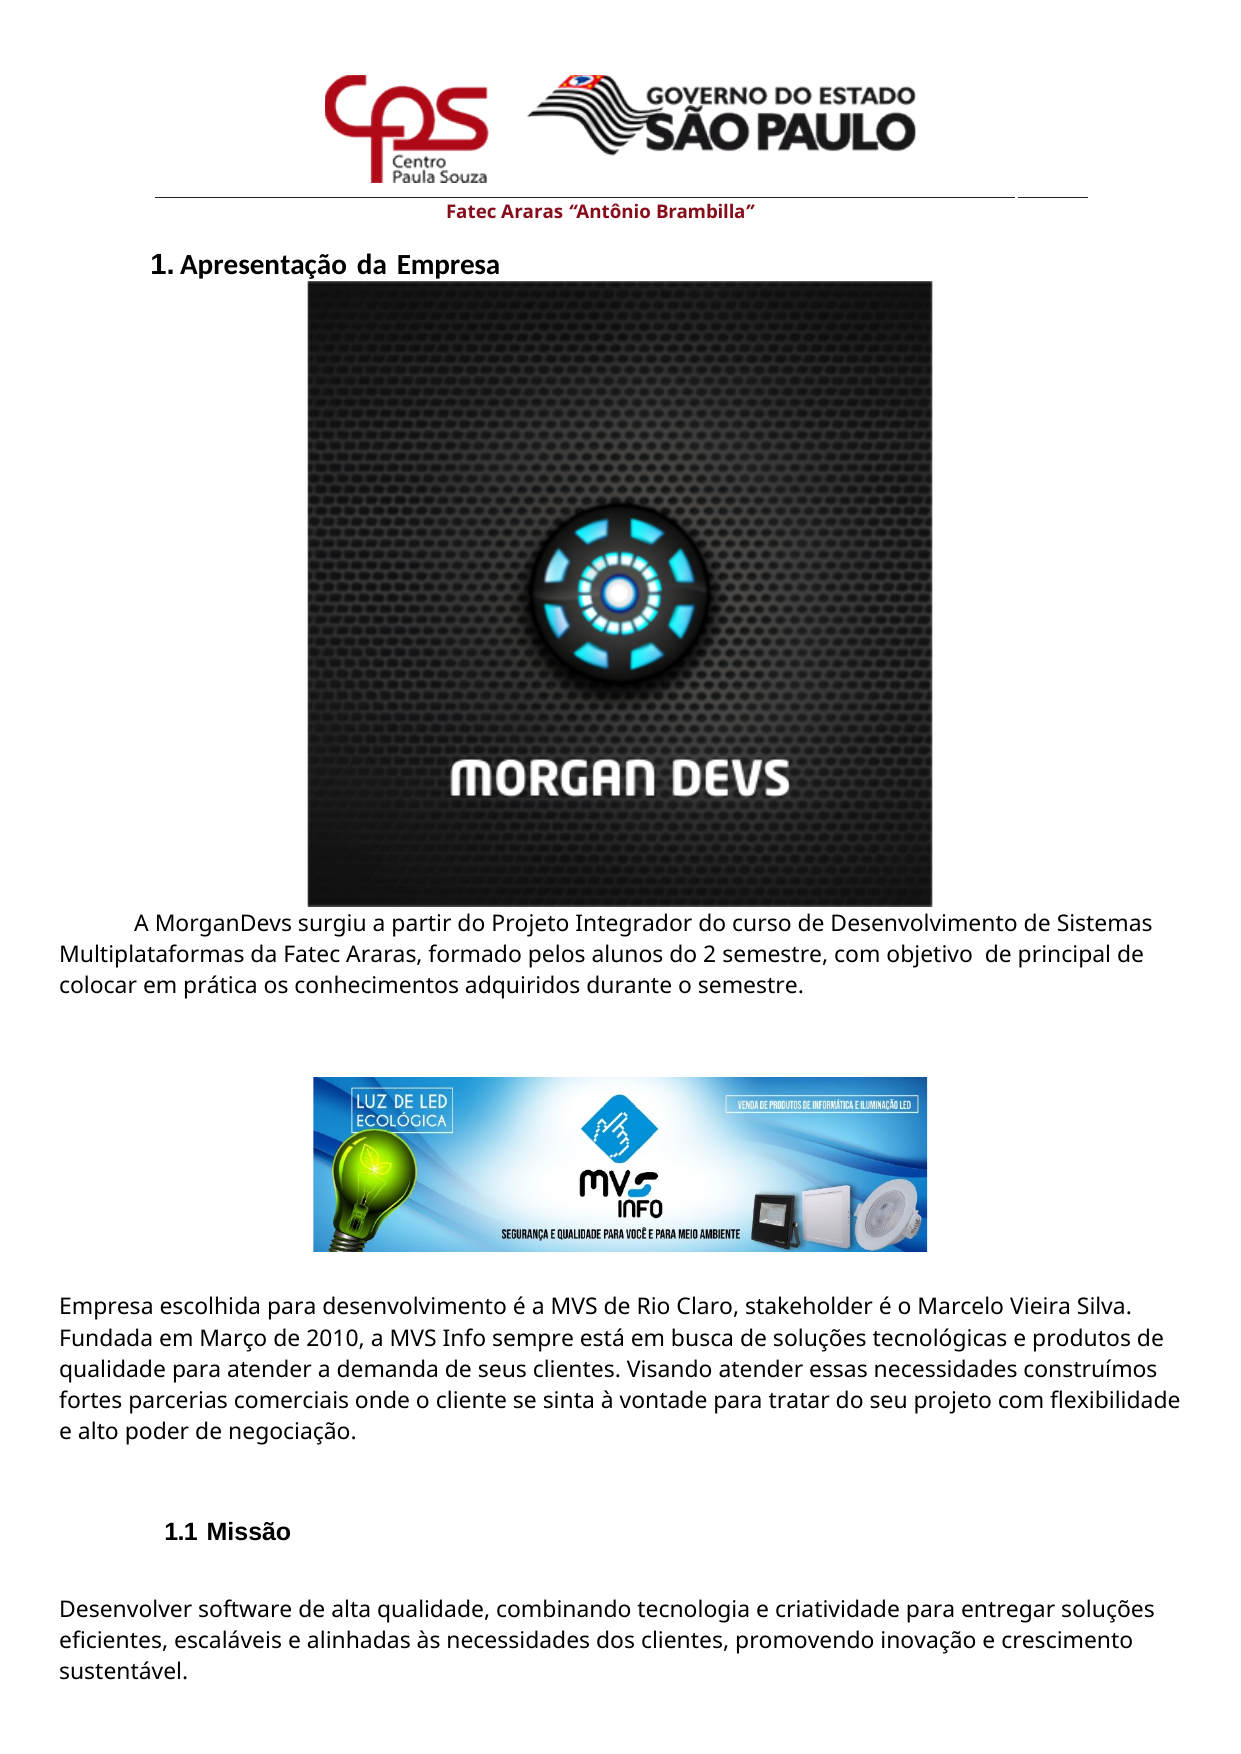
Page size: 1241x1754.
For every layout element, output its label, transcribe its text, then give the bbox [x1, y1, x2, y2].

text A MorganDevs surgiu a partir do Projeto Integrador do curso de Desenvolvimento de Sistemas Multiplataformas da Fatec Araras, formado pelos alunos do 2 semestre, com objetivo de principal de colocar em prática os conhecimentos adquiridos durante o semestre. [59, 906, 1181, 1000]
picture [325, 75, 916, 183]
picture [313, 1077, 928, 1252]
picture [307, 281, 933, 907]
subtitle Apresentação da Empresa [150, 246, 1181, 281]
subtitle Missão [164, 1517, 1181, 1546]
text Empresa escolhida para desenvolvimento é a MVS de Rio Claro, stakeholder é o Marcelo Vieira Silva. Fundada em Março de 2010, a MVS Info sempre está em busca de soluções tecnológicas e produtos de qualidade para atender a demanda de seus clientes. Visando atender essas necessidades construímos fortes parcerias comerciais onde o cliente se sinta à vontade para tratar do seu projeto com flexibilidade e alto poder de negociação. [59, 1290, 1181, 1447]
text Desenvolver software de alta qualidade, combinando tecnologia e criatividade para entregar soluções eficientes, escaláveis ​​e alinhadas às necessidades dos clientes, promovendo inovação e crescimento sustentável. [59, 1593, 1181, 1686]
